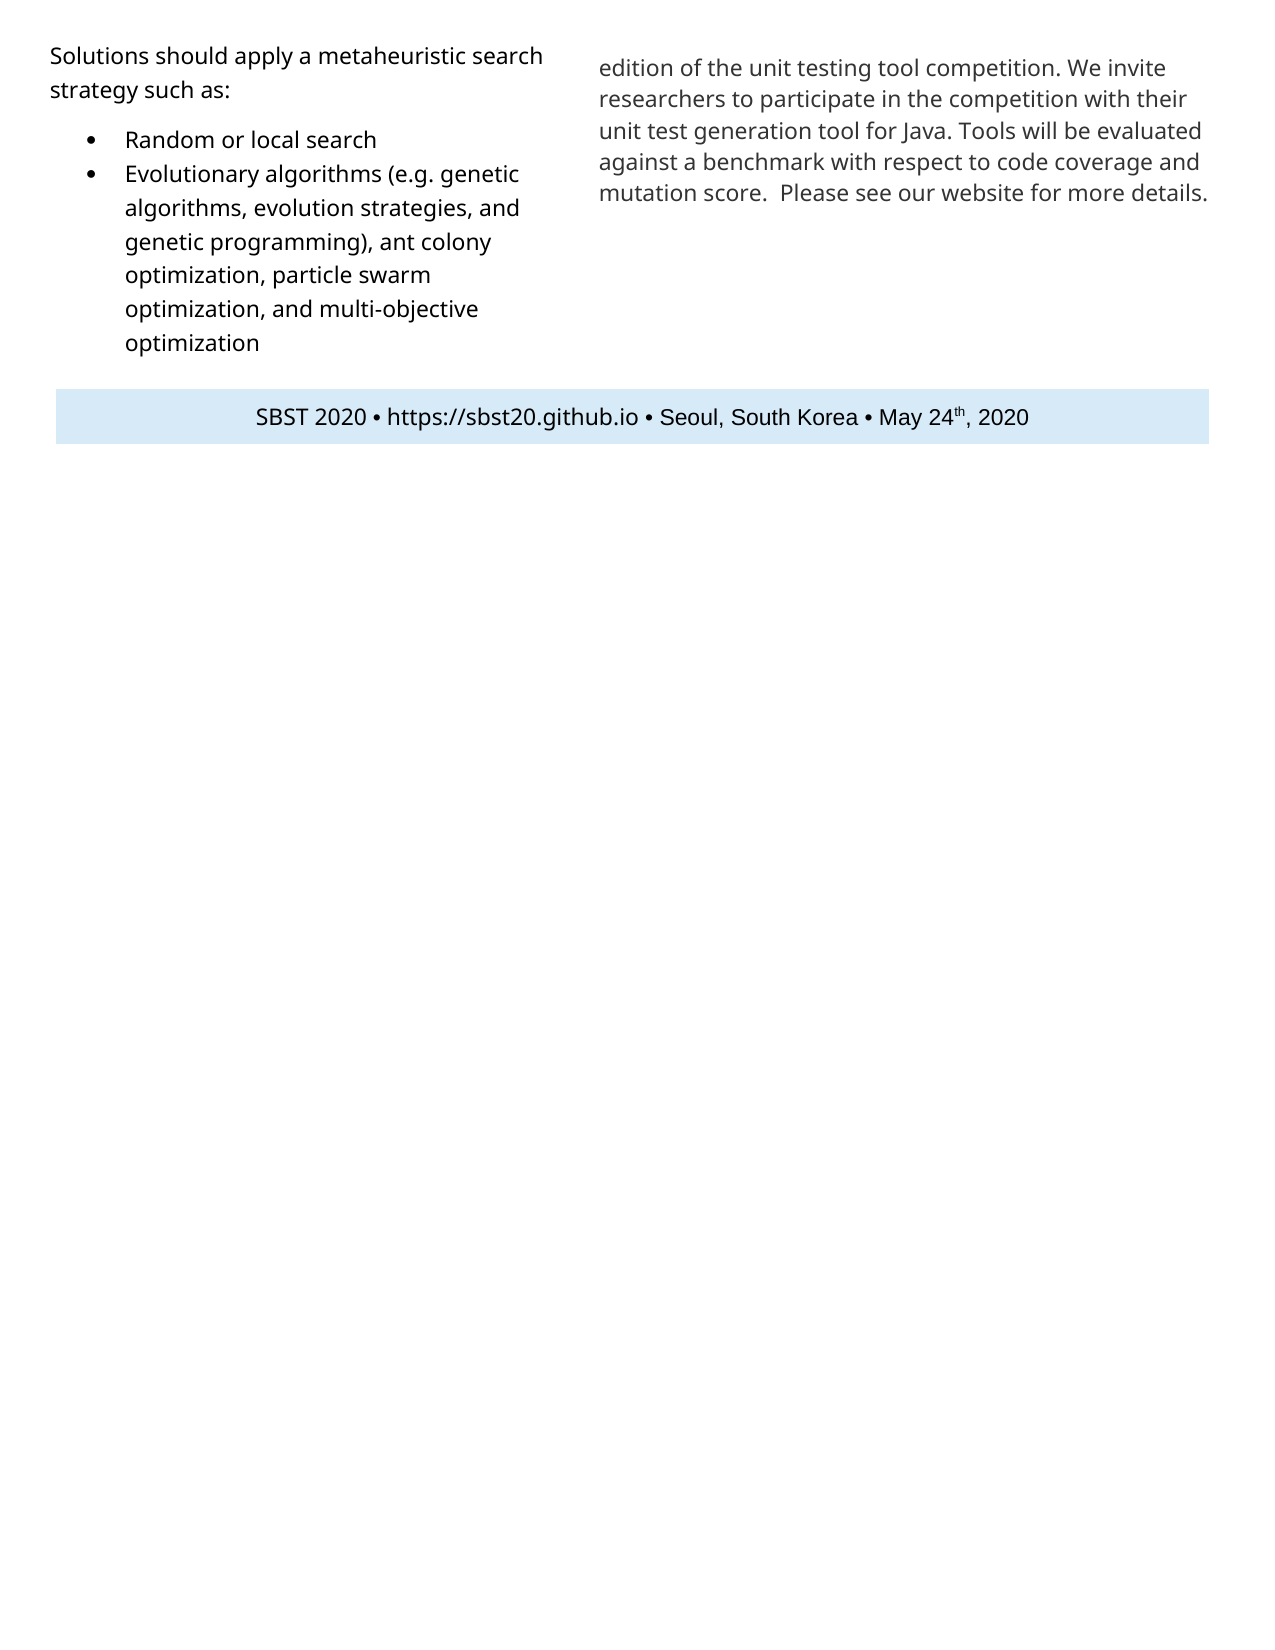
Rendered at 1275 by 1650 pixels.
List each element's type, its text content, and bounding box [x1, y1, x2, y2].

table_cell SBST 2020 • https://sbst20.github.io • Seoul, South Korea • May 24th, 2020 [56, 389, 1209, 444]
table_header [38, 28, 574, 389]
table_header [575, 28, 1234, 389]
